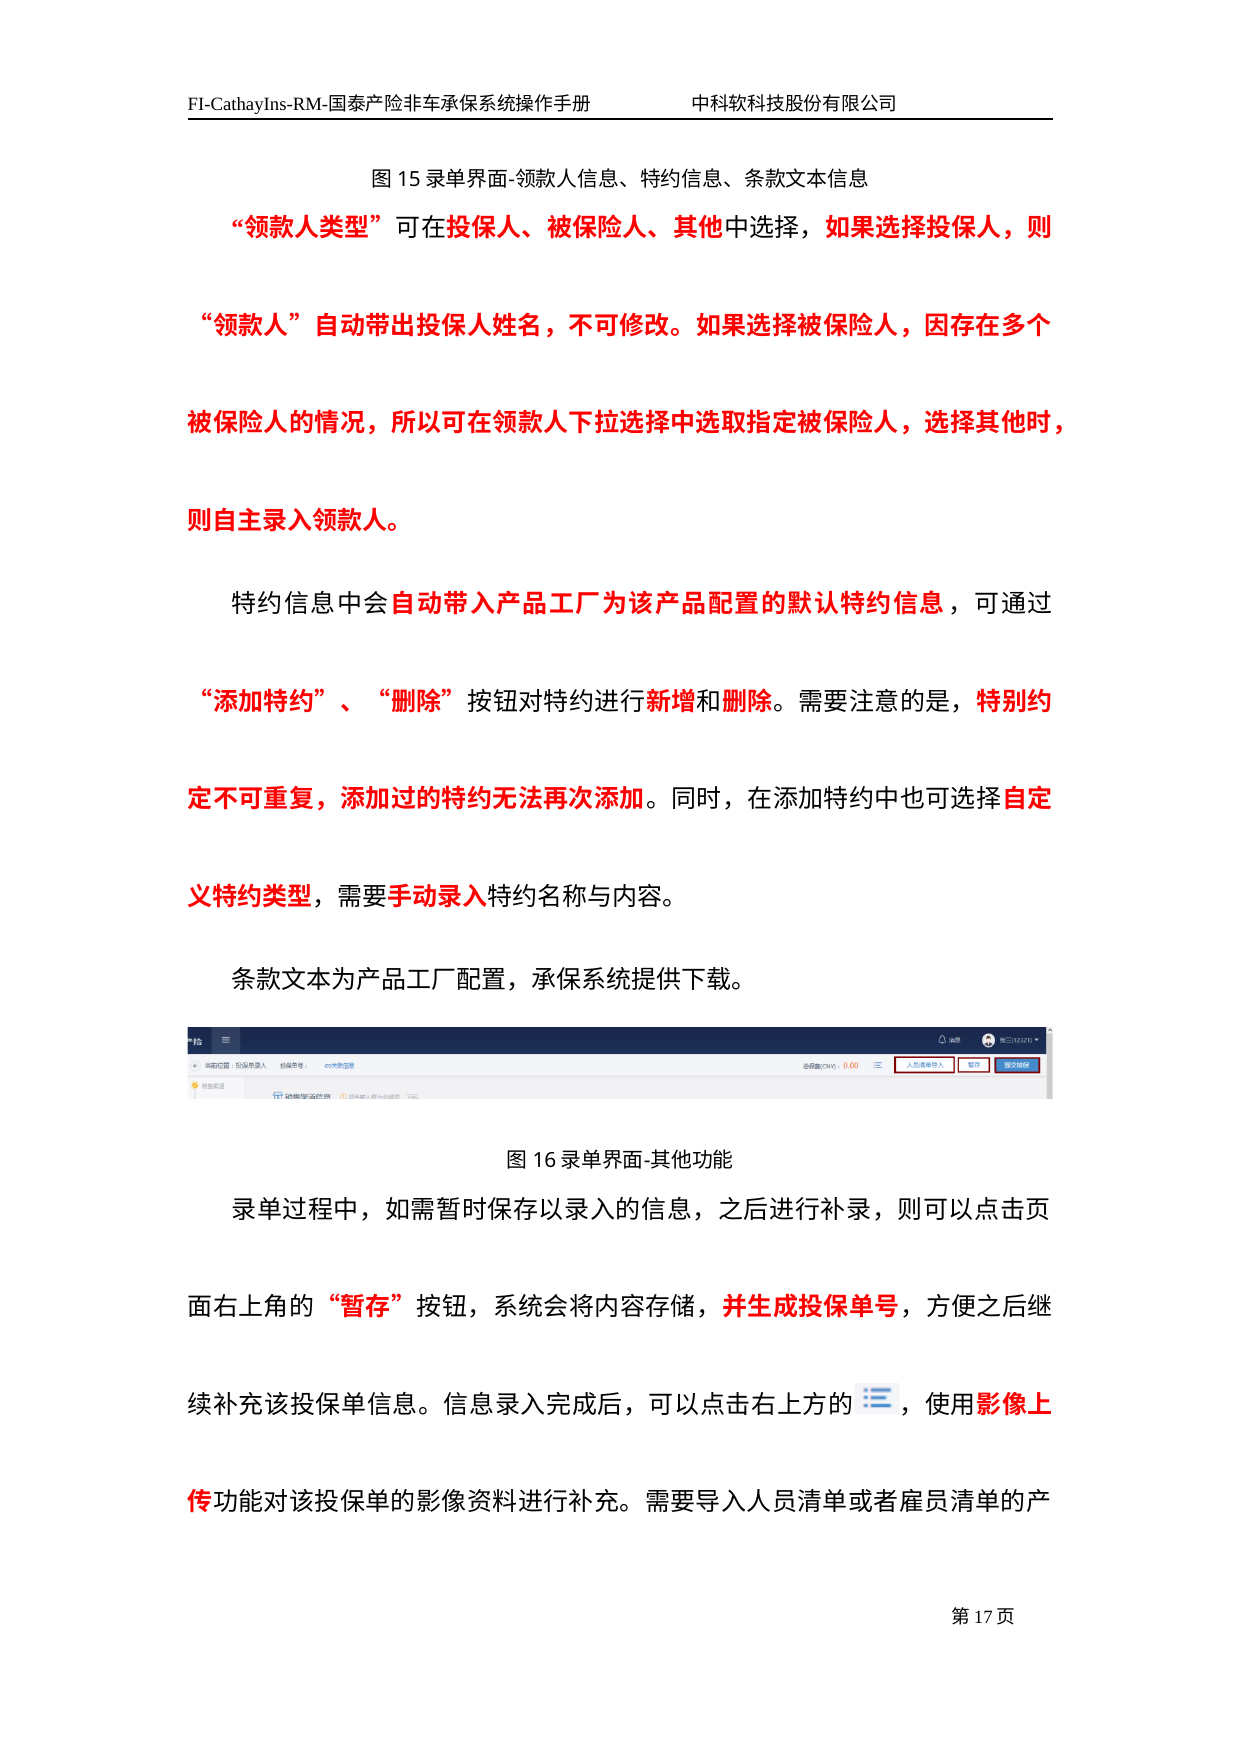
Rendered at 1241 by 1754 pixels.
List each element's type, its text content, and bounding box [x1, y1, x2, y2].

text 条款文本为产品工厂配置，承保系统提供下载。 [187, 945, 1053, 1010]
text 图 15录单界面-领款人信息、特约信息、条款文本信息 [187, 161, 1053, 193]
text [187, 1175, 1053, 1532]
text 图 16录单界面-其他功能 [187, 1142, 1053, 1175]
picture [187, 1027, 1053, 1099]
text “领款人类型”可在投保人、被保险人、其他中选择，如果选择投保人，则“领款人”自动带出投保人姓名，不可修改。如果选择被保险人，因存在多个被保险人的情况，所以可在领款人下拉选择中选取指定被保险人，选择其他时，则自主录入领款人。 [187, 193, 1053, 551]
picture [854, 1383, 900, 1414]
text 特约信息中会自动带入产品工厂为该产品配置的默认特约信息，可通过“添加特约”、“删除”按钮对特约进行新增和删除。需要注意的是，特别约定不可重复，添加过的特约无法再次添加。同时，在添加特约中也可选择自定义特约类型，需要手动录入特约名称与内容。 [187, 569, 1053, 927]
